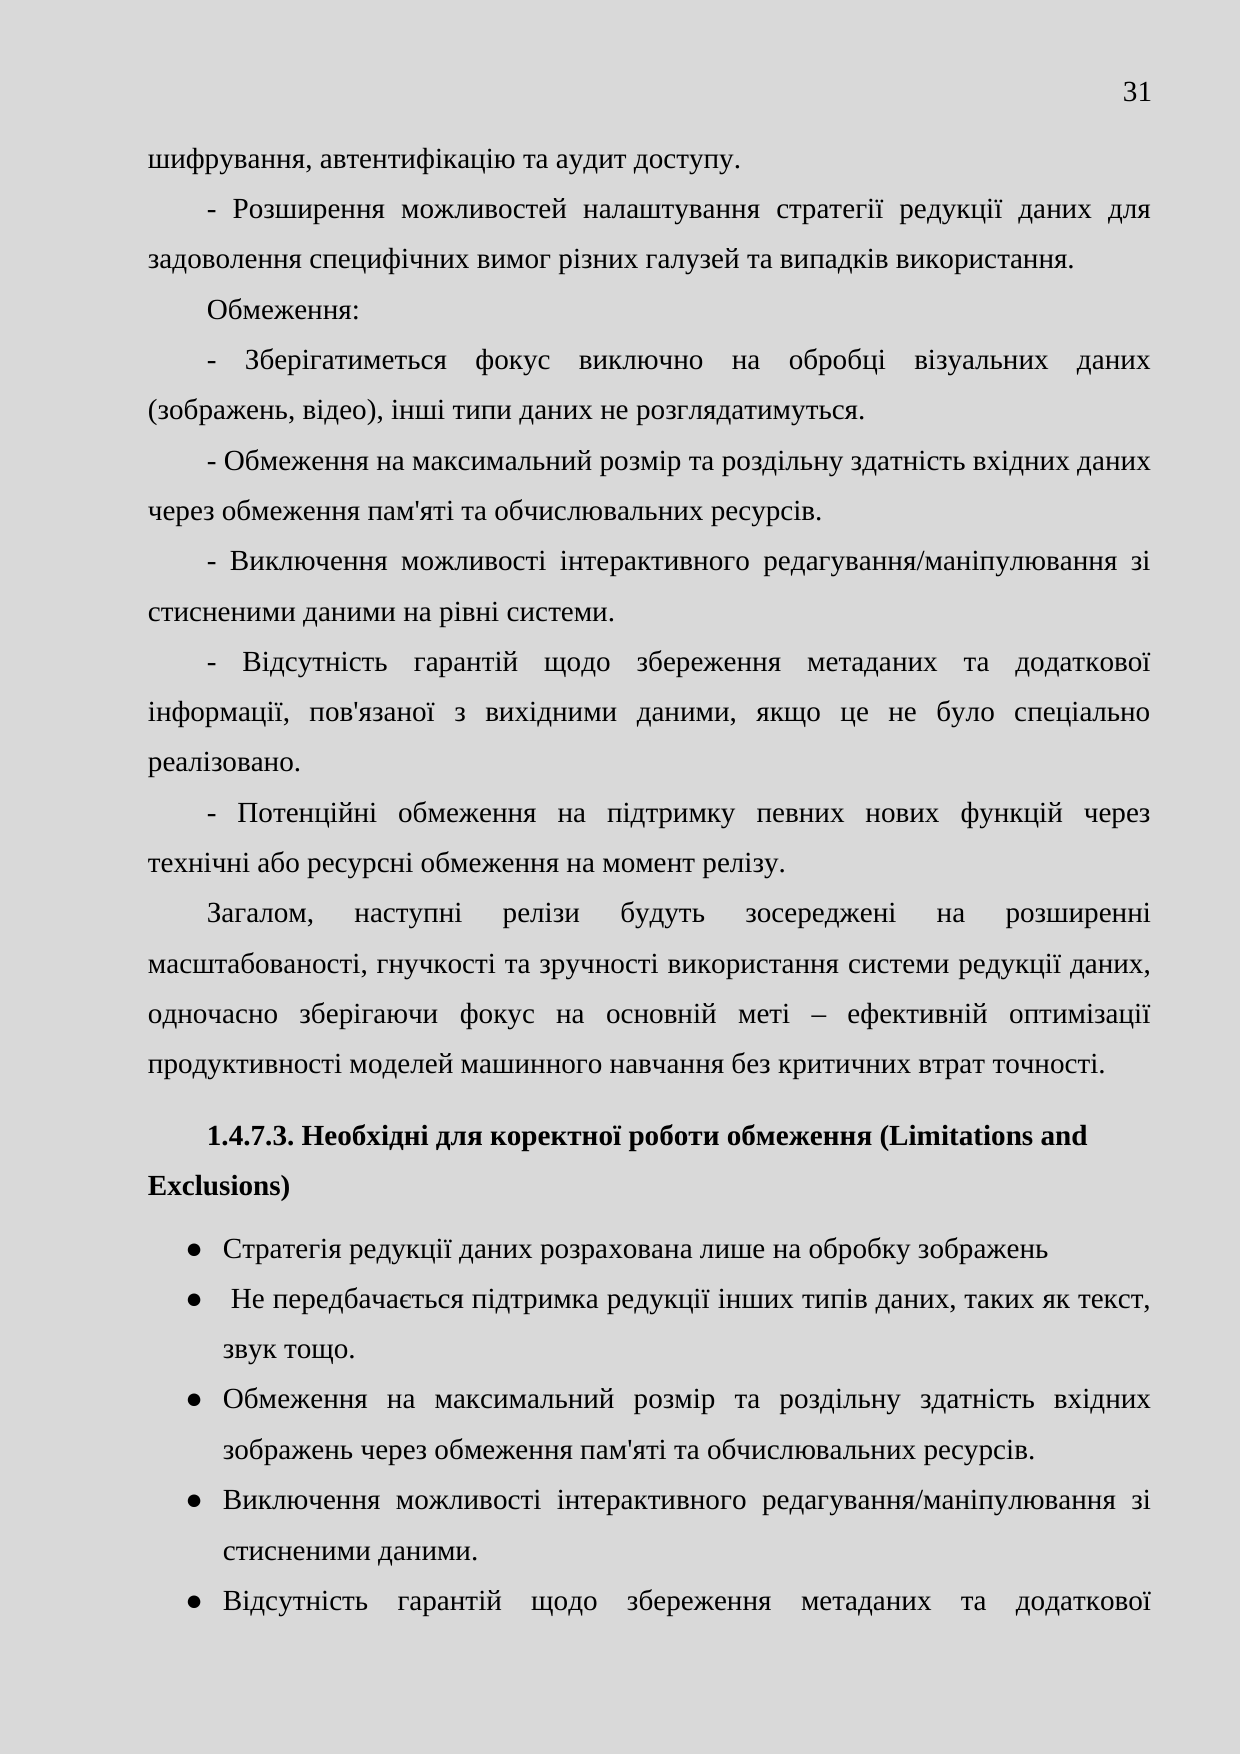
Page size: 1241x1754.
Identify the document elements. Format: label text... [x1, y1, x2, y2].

text - Обмеження на максимальний розмір та роздільну здатність вхідних даних через обмеження пам'яті та обчислювальних ресурсів. [148, 443, 1152, 527]
text - Зберігатиметься фокус виключно на обробці візуальних даних (зображень, відео), інші типи даних не розглядатимуться. [148, 342, 1152, 426]
text - Розширення можливостей налаштування стратегії редукції даних для задоволення специфічних вимог різних галузей та випадків використання. [148, 191, 1152, 275]
subtitle 1.4.7.3. Необхідні для коректної роботи обмеження (Limitations and Exclusions) [148, 1118, 1152, 1201]
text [148, 141, 1152, 174]
list Обмеження на максимальний розмір та роздільну здатність вхідних зображень через обмеження пам'яті та обчислювальних ресурсів. [185, 1382, 1152, 1466]
text - Виключення можливості інтерактивного редагування/маніпулювання зі стисненими даними на рівні системи. [148, 543, 1152, 627]
text - Відсутність гарантій щодо збереження метаданих та додаткової інформації, пов'язаної з вихідними даними, якщо це не було спеціально реалізовано. [148, 644, 1152, 778]
text Загалом, наступні релізи будуть зосереджені на розширенні масштабованості, гнучкості та зручності використання системи редукції даних, одночасно зберігаючи фокус на основній меті – ефективній оптимізації продуктивності моделей машинного навчання без критичних втрат точності. [148, 896, 1152, 1080]
list Стратегія редукції даних розрахована лише на обробку зображень [185, 1231, 1152, 1264]
list Не передбачається підтримка редукції інших типів даних, таких як текст, звук тощо. [185, 1281, 1152, 1365]
text - Потенційні обмеження на підтримку певних нових функцій через технічні або ресурсні обмеження на момент релізу. [148, 795, 1152, 879]
list Виключення можливості інтерактивного редагування/маніпулювання зі стисненими даними. [185, 1482, 1152, 1566]
text Обмеження: [148, 292, 1152, 325]
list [185, 1583, 1152, 1616]
